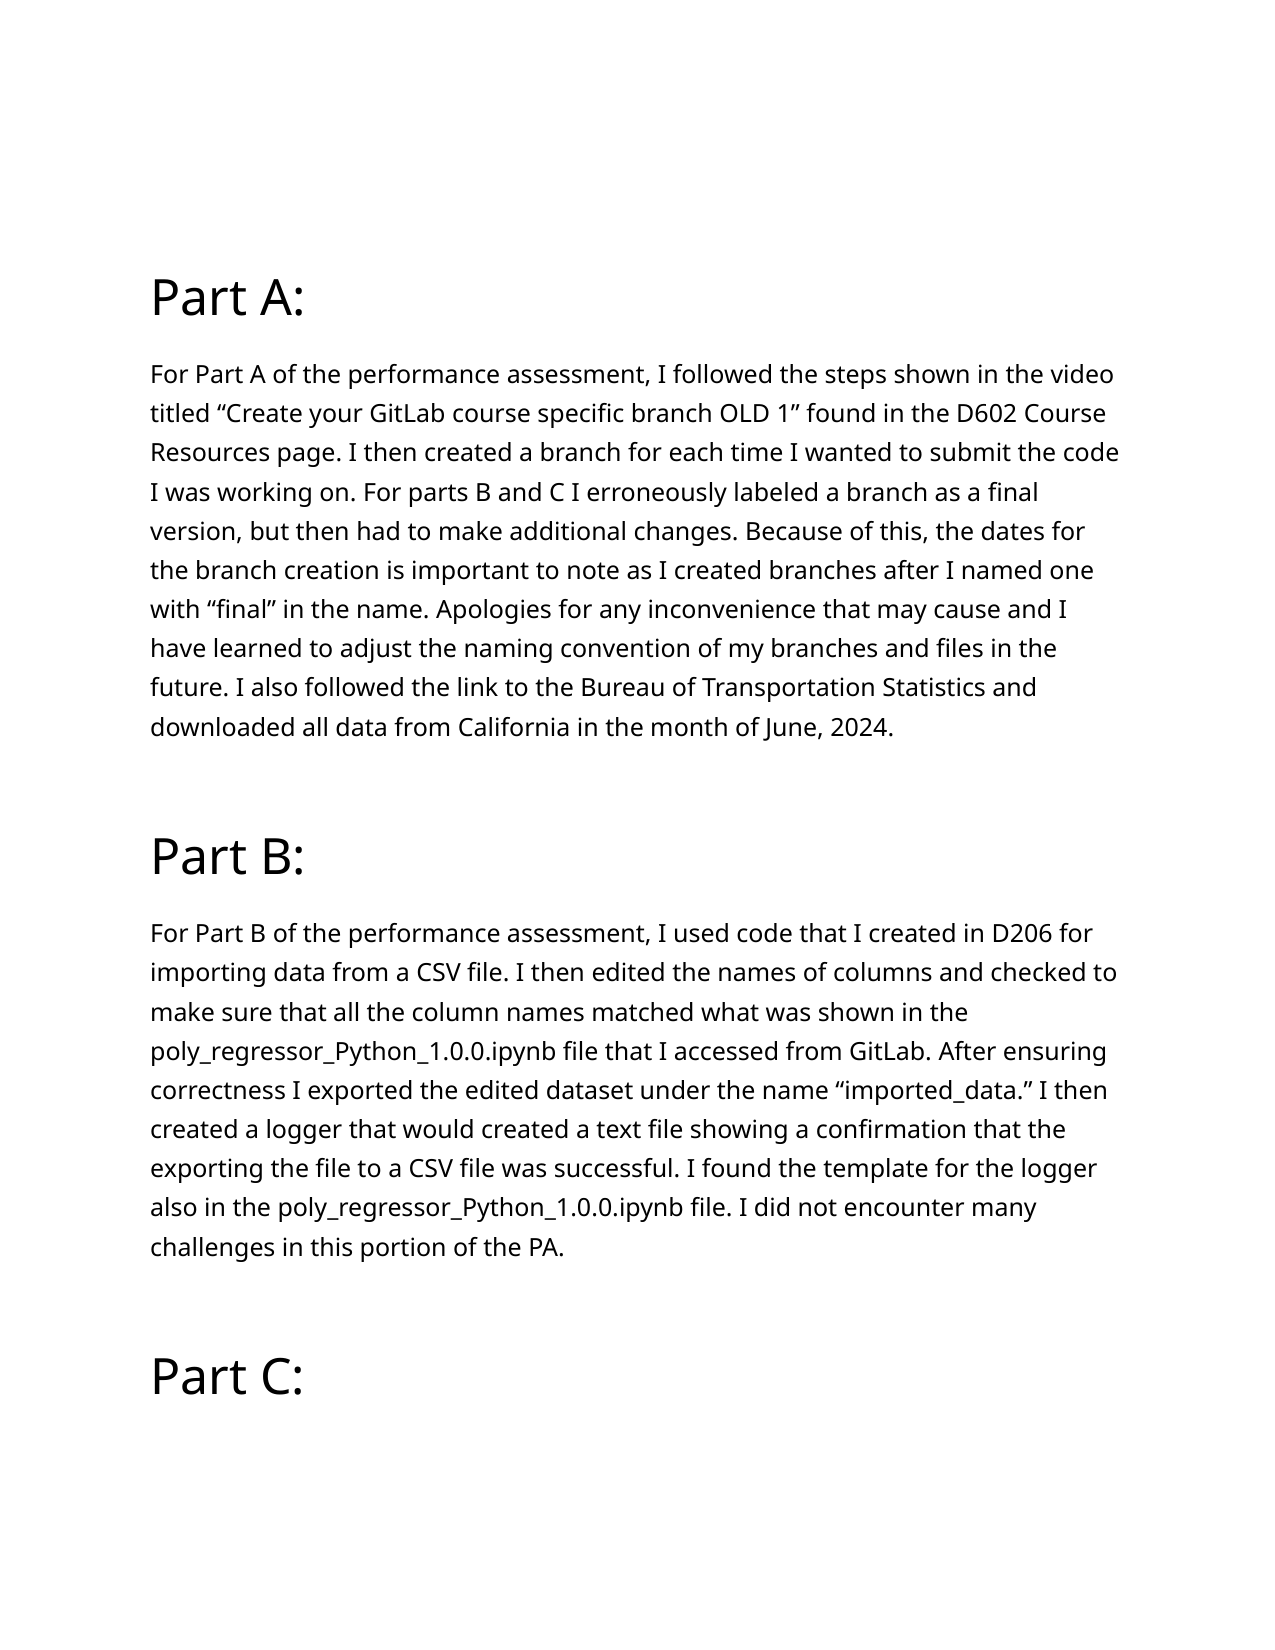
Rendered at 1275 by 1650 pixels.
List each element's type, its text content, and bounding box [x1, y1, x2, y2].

text Part A: [150, 262, 1125, 330]
text For Part B of the performance assessment, I used code that I created in D206 for importing data from a CSV file. I then edited the names of columns and checked to make sure that all the column names matched what was shown in the poly_regressor_Python_1.0.0.ipynb file that I accessed from GitLab. After ensuring correctness I exported the edited dataset under the name “imported_data.” I then created a logger that would created a text file showing a confirmation that the exporting the file to a CSV file was successful. I found the template for the logger also in the poly_regressor_Python_1.0.0.ipynb file. I did not encounter many challenges in this portion of the PA. [150, 916, 1125, 1263]
text Part B: [150, 821, 1125, 889]
text For Part A of the performance assessment, I followed the steps shown in the video titled “Create your GitLab course specific branch OLD 1” found in the D602 Course Resources page. I then created a branch for each time I wanted to submit the code I was working on. For parts B and C I erroneously labeled a branch as a final version, but then had to make additional changes. Because of this, the dates for the branch creation is important to note as I created branches after I named one with “final” in the name. Apologies for any inconvenience that may cause and I have learned to adjust the naming convention of my branches and files in the future. I also followed the link to the Bureau of Transportation Statistics and downloaded all data from California in the month of June, 2024. [150, 357, 1125, 743]
text Part C: [150, 1341, 1125, 1409]
